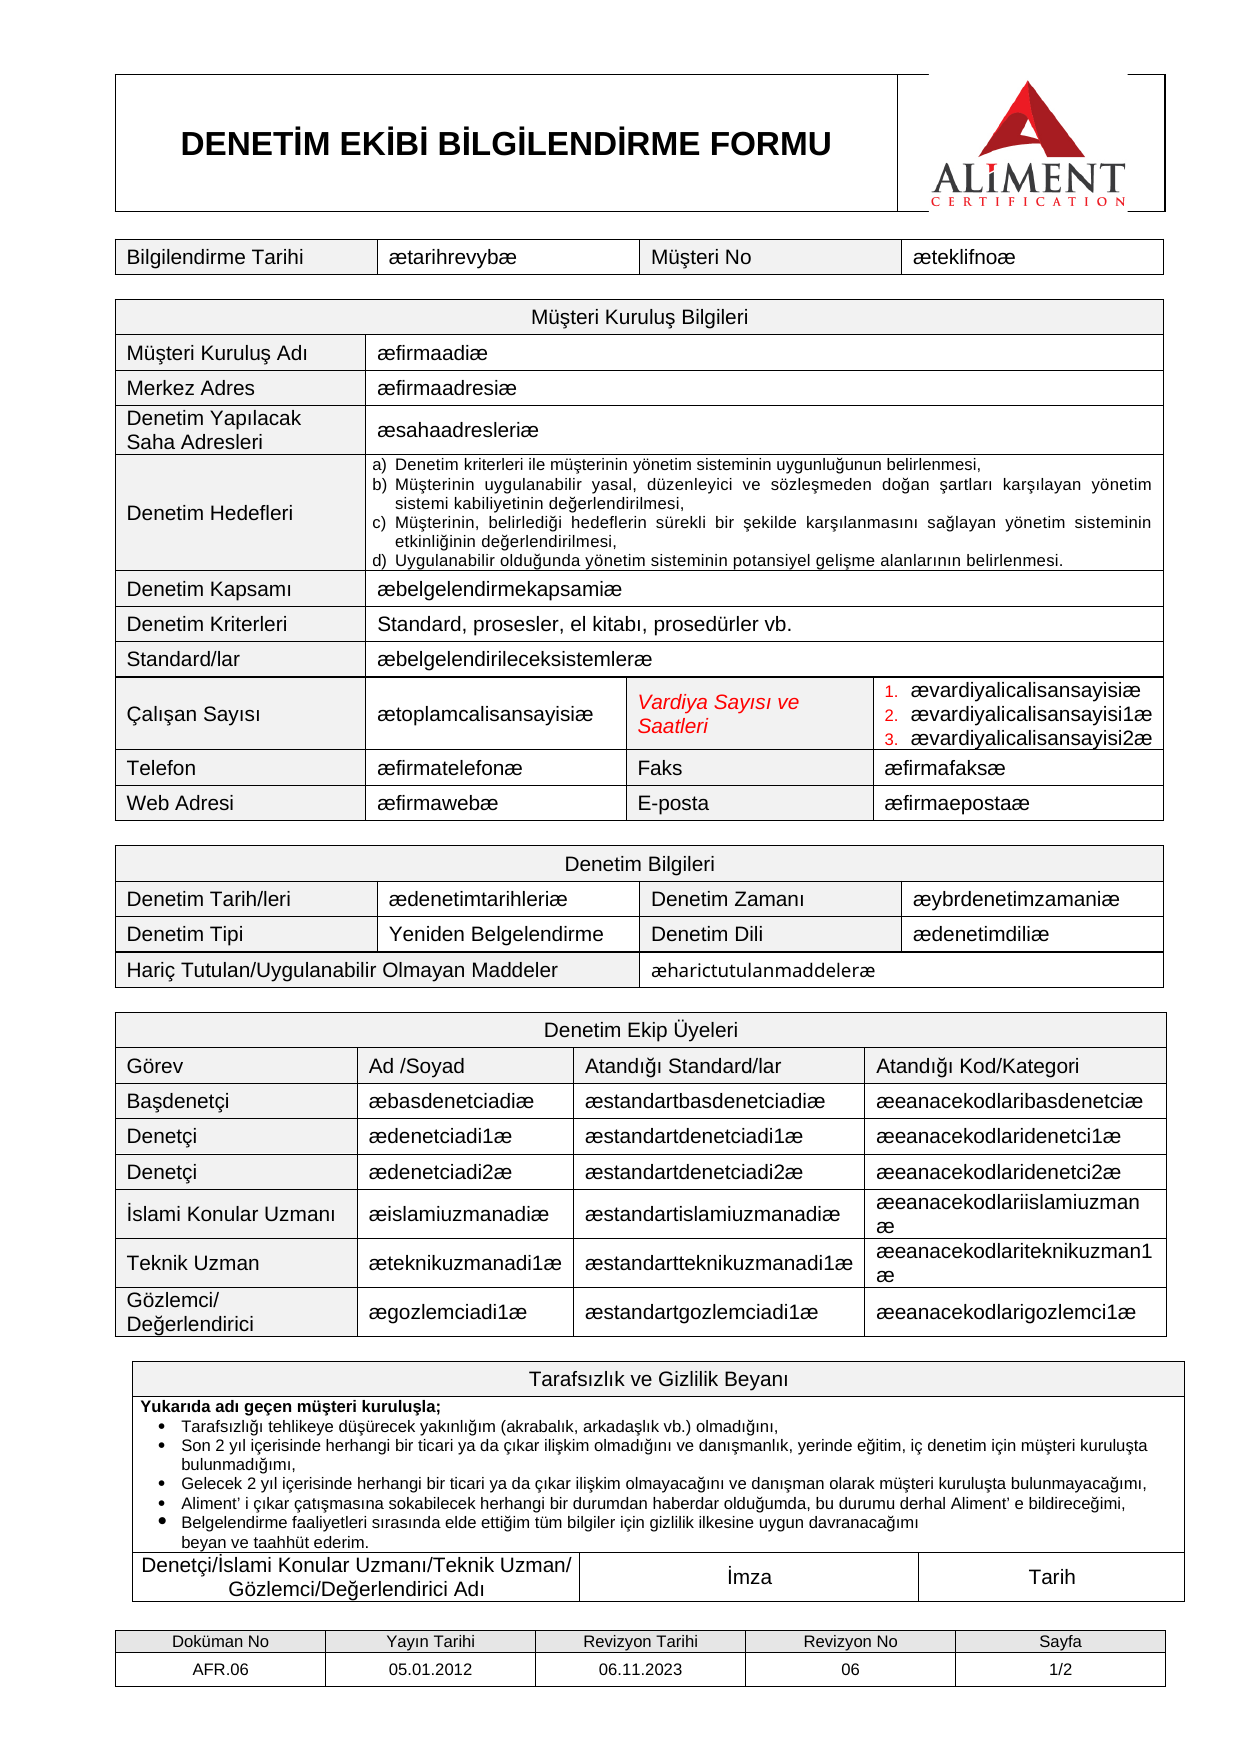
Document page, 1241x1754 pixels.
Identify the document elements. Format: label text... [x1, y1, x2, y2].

table_cell æstandartdenetciadi2æ [574, 1155, 864, 1189]
table_cell ætoplamcalisansayisiæ [366, 678, 626, 749]
table_header Bilgilendirme Tarihi [116, 240, 377, 274]
table_header ætarihrevybæ [378, 240, 639, 274]
table_cell Denetim Kriterleri [116, 607, 365, 641]
table_cell Telefon [116, 750, 365, 785]
table_cell æstandartteknikuzmanadi1æ [574, 1239, 864, 1287]
table_cell Yeniden Belgelendirme [378, 917, 639, 951]
table_cell Denetim Zamanı [640, 882, 901, 916]
table_cell ædenetciadi2æ [358, 1155, 573, 1189]
table_cell Görev [116, 1048, 357, 1083]
table_cell Ad /Soyad [358, 1048, 573, 1083]
table_cell ædenetimtarihleriæ [378, 882, 639, 916]
table_cell æfirmaadresiæ [366, 371, 1163, 405]
table_cell Denetçi [116, 1155, 357, 1189]
table_cell æstandartbasdenetciadiæ [574, 1084, 864, 1118]
table_cell Gözlemci/Değerlendirici [116, 1288, 357, 1336]
table_cell Standard/lar [116, 642, 365, 676]
table_cell Denetim Hedefleri [116, 455, 365, 570]
table_cell Atandığı Standard/lar [574, 1048, 864, 1083]
table_cell Başdenetçi [116, 1084, 357, 1118]
table_cell Müşteri Kuruluş Adı [116, 335, 365, 370]
table_cell Tarih [919, 1553, 1184, 1601]
table_cell Vardiya Sayısı ve Saatleri [627, 678, 873, 749]
table_cell İmza [580, 1553, 918, 1601]
table_cell æbelgelendirileceksistemleræ [366, 642, 1163, 676]
table_cell Denetim Kapsamı [116, 571, 365, 606]
table_cell æstandartislamiuzmanadiæ [574, 1190, 864, 1238]
table_header Müşteri Kuruluş Bilgileri [116, 300, 1163, 334]
table_cell E-posta [627, 786, 873, 820]
table_cell Teknik Uzman [116, 1239, 357, 1287]
table_cell æeanacekodlariislamiuzmanæ [865, 1190, 1166, 1238]
table_cell æstandartgozlemciadi1æ [574, 1288, 864, 1336]
table_cell ævardiyalicalisansayisiæ ævardiyalicalisansayisi1æ ævardiyalicalisansayisi2æ [874, 678, 1163, 749]
table_cell Standard, prosesler, el kitabı, prosedürler vb. [366, 607, 1163, 641]
table_cell æbelgelendirmekapsamiæ [366, 571, 1163, 606]
table_cell æbasdenetciadiæ [358, 1084, 573, 1118]
table_cell ædenetimdiliæ [902, 917, 1163, 951]
table_header Denetim Bilgileri [116, 846, 1163, 881]
table_header æteklifnoæ [902, 240, 1163, 274]
table_cell æybrdenetimzamaniæ [902, 882, 1163, 916]
table_cell İslami Konular Uzmanı [116, 1190, 357, 1238]
table_cell æeanacekodlaribasdenetciæ [865, 1084, 1166, 1118]
table_cell Hariç Tutulan/Uygulanabilir Olmayan Maddeler [116, 953, 639, 987]
table_cell æharictutulanmaddeleræ [640, 953, 1163, 987]
table_cell æfirmaadiæ [366, 335, 1163, 370]
table_cell Denetim Dili [640, 917, 901, 951]
table_cell ægozlemciadi1æ [358, 1288, 573, 1336]
table_cell æsahaadresleriæ [366, 406, 1163, 454]
table_cell Denetim Tarih/leri [116, 882, 377, 916]
table_header Müşteri No [640, 240, 901, 274]
table_cell æteknikuzmanadi1æ [358, 1239, 573, 1287]
table_header Denetim Ekip Üyeleri [116, 1013, 1166, 1047]
table_cell æfirmaepostaæ [874, 786, 1163, 820]
table_cell Denetim Tipi [116, 917, 377, 951]
table_cell æstandartdenetciadi1æ [574, 1119, 864, 1153]
table_cell ædenetciadi1æ [358, 1119, 573, 1153]
table_cell æeanacekodlariteknikuzman1æ [865, 1239, 1166, 1287]
table_cell æeanacekodlarigozlemci1æ [865, 1288, 1166, 1336]
table_header Tarafsızlık ve Gizlilik Beyanı [133, 1362, 1184, 1396]
table_cell Web Adresi [116, 786, 365, 820]
table_cell Yukarıda adı geçen müşteri kuruluşla; Tarafsızlığı tehlikeye düşürecek yakınlığım (akrabalık, arkadaşlık vb.) olmadığını, Son 2 yıl içerisinde herhangi bir ticari ya da çıkar ilişkim olmadığını ve danışmanlık, yerinde eğitim, iç denetim için müşteri kuruluşta bulunmadığımı, Gelecek 2 yıl içerisinde herhangi bir ticari ya da çıkar ilişkim olmayacağını ve danışman olarak müşteri kuruluşta bulunmayacağımı, Aliment’ i çıkar çatışmasına sokabilecek herhangi bir durumdan haberdar olduğumda, bu durumu derhal Aliment’ e bildireceğimi, Belgelendirme faaliyetleri sırasında elde ettiğim tüm bilgiler için gizlilik ilkesine uygun davranacağımı beyan ve taahhüt ederim. [133, 1397, 1184, 1552]
table_cell Denetçi/İslami Konular Uzmanı/Teknik Uzman/ Gözlemci/Değerlendirici Adı [133, 1553, 579, 1601]
table_cell Merkez Adres [116, 371, 365, 405]
table_cell æeanacekodlaridenetci1æ [865, 1119, 1166, 1153]
table_cell Faks [627, 750, 873, 785]
table_cell Denetim kriterleri ile müşterinin yönetim sisteminin uygunluğunun belirlenmesi, Müşterinin uygulanabilir yasal, düzenleyici ve sözleşmeden doğan şartları karşılayan yönetim sistemi kabiliyetinin değerlendirilmesi, Müşterinin, belirlediği hedeflerin sürekli bir şekilde karşılanmasını sağlayan yönetim sisteminin etkinliğinin değerlendirilmesi, Uygulanabilir olduğunda yönetim sisteminin potansiyel gelişme alanlarının belirlenmesi. [366, 455, 1163, 570]
table_cell Atandığı Kod/Kategori [865, 1048, 1166, 1083]
table_cell Denetçi [116, 1119, 357, 1153]
table_cell æfirmatelefonæ [366, 750, 626, 785]
table_cell Çalışan Sayısı [116, 678, 365, 749]
picture [928, 74, 1128, 212]
table_cell æfirmafaksæ [874, 750, 1163, 785]
table_cell æfirmawebæ [366, 786, 626, 820]
table_cell Denetim Yapılacak Saha Adresleri [116, 406, 365, 454]
table_cell æeanacekodlaridenetci2æ [865, 1155, 1166, 1189]
table_cell æislamiuzmanadiæ [358, 1190, 573, 1238]
